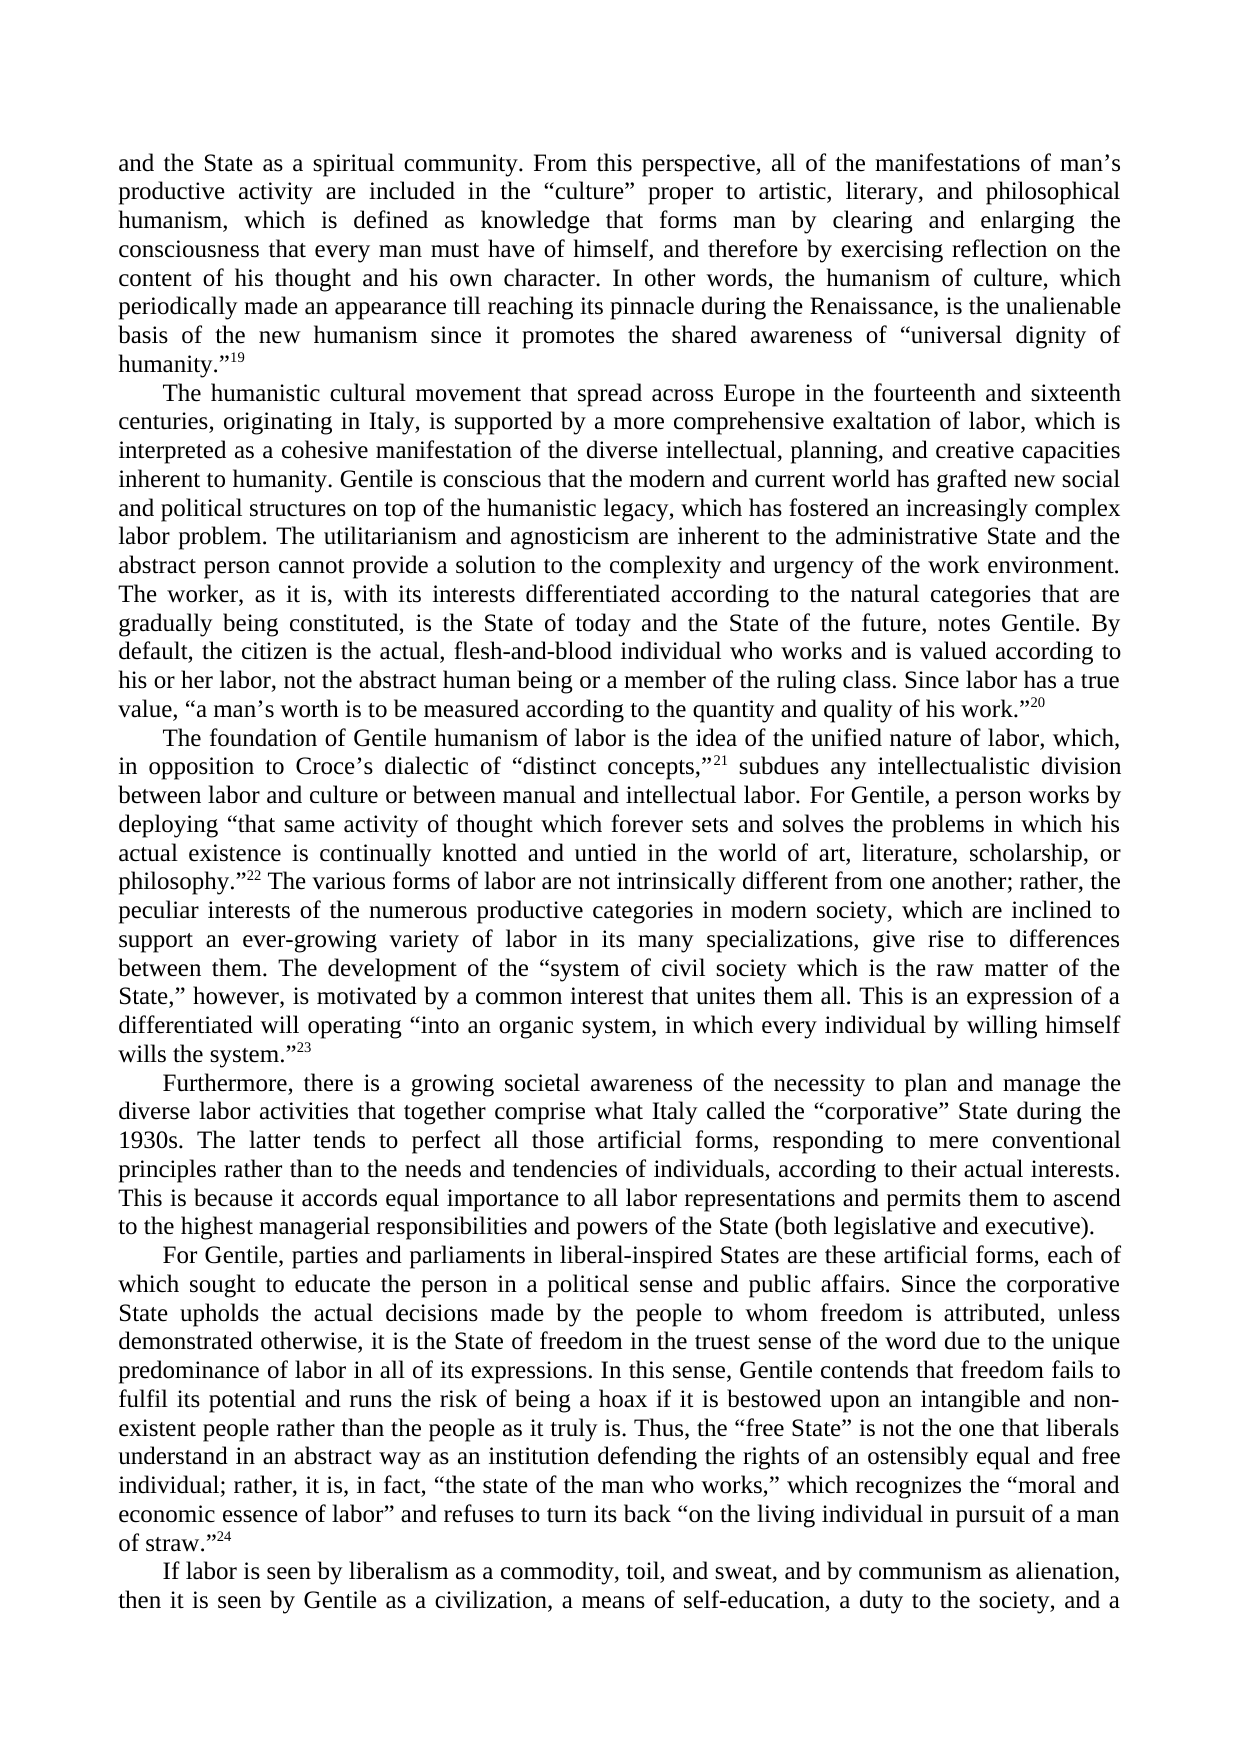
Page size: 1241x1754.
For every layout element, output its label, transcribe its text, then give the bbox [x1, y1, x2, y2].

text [118, 1556, 1122, 1614]
text For Gentile, parties and parliaments in liberal-inspired States are these artificial forms, each of which sought to educate the person in a political sense and public affairs. Since the corporative State upholds the actual decisions made by the people to whom freedom is attributed, unless demonstrated otherwise, it is the State of freedom in the truest sense of the word due to the unique predominance of labor in all of its expressions. In this sense, Gentile contends that freedom fails to fulfil its potential and runs the risk of being a hoax if it is bestowed upon an intangible and non-existent people rather than the people as it truly is. Thus, the “free State” is not the one that liberals understand in an abstract way as an institution defending the rights of an ostensibly equal and free individual; rather, it is, in fact, “the state of the man who works,” which recognizes the “moral and economic essence of labor” and refuses to turn its back “on the living individual in pursuit of a man of straw.” [118, 1240, 1122, 1556]
text Furthermore, there is a growing societal awareness of the necessity to plan and manage the diverse labor activities that together comprise what Italy called the “corporative” State during the 1930s. The latter tends to perfect all those artificial forms, responding to mere conventional principles rather than to the needs and tendencies of individuals, according to their actual interests. This is because it accords equal importance to all labor representations and permits them to ascend to the highest managerial responsibilities and powers of the State (both legislative and executive). [118, 1068, 1122, 1240]
text The humanistic cultural movement that spread across Europe in the fourteenth and sixteenth centuries, originating in Italy, is supported by a more comprehensive exaltation of labor, which is interpreted as a cohesive manifestation of the diverse intellectual, planning, and creative capacities inherent to humanity. Gentile is conscious that the modern and current world has grafted new social and political structures on top of the humanistic legacy, which has fostered an increasingly complex labor problem. The utilitarianism and agnosticism are inherent to the administrative State and the abstract person cannot provide a solution to the complexity and urgency of the work environment. The worker, as it is, with its interests differentiated according to the natural categories that are gradually being constituted, is the State of today and the State of the future, notes Gentile. By default, the citizen is the actual, flesh-and-blood individual who works and is valued according to his or her labor, not the abstract human being or a member of the ruling class. Since labor has a true value, “a man’s worth is to be measured according to the quantity and quality of his work.” [118, 378, 1122, 723]
text The foundation of Gentile humanism of labor is the idea of the unified nature of labor, which, in opposition to Croce’s dialectic of “distinct concepts,” subdues any intellectualistic division between labor and culture or between manual and intellectual labor. For Gentile, a person works by deploying “that same activity of thought which forever sets and solves the problems in which his actual existence is continually knotted and untied in the world of art, literature, scholarship, or philosophy.” The various forms of labor are not intrinsically different from one another; rather, the peculiar interests of the numerous productive categories in modern society, which are inclined to support an ever-growing variety of labor in its many specializations, give rise to differences between them. The development of the “system of civil society which is the raw matter of the State,” however, is motivated by a common interest that unites them all. This is an expression of a differentiated will operating “into an organic system, in which every individual by willing himself wills the system.” [118, 723, 1122, 1068]
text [118, 148, 1122, 378]
